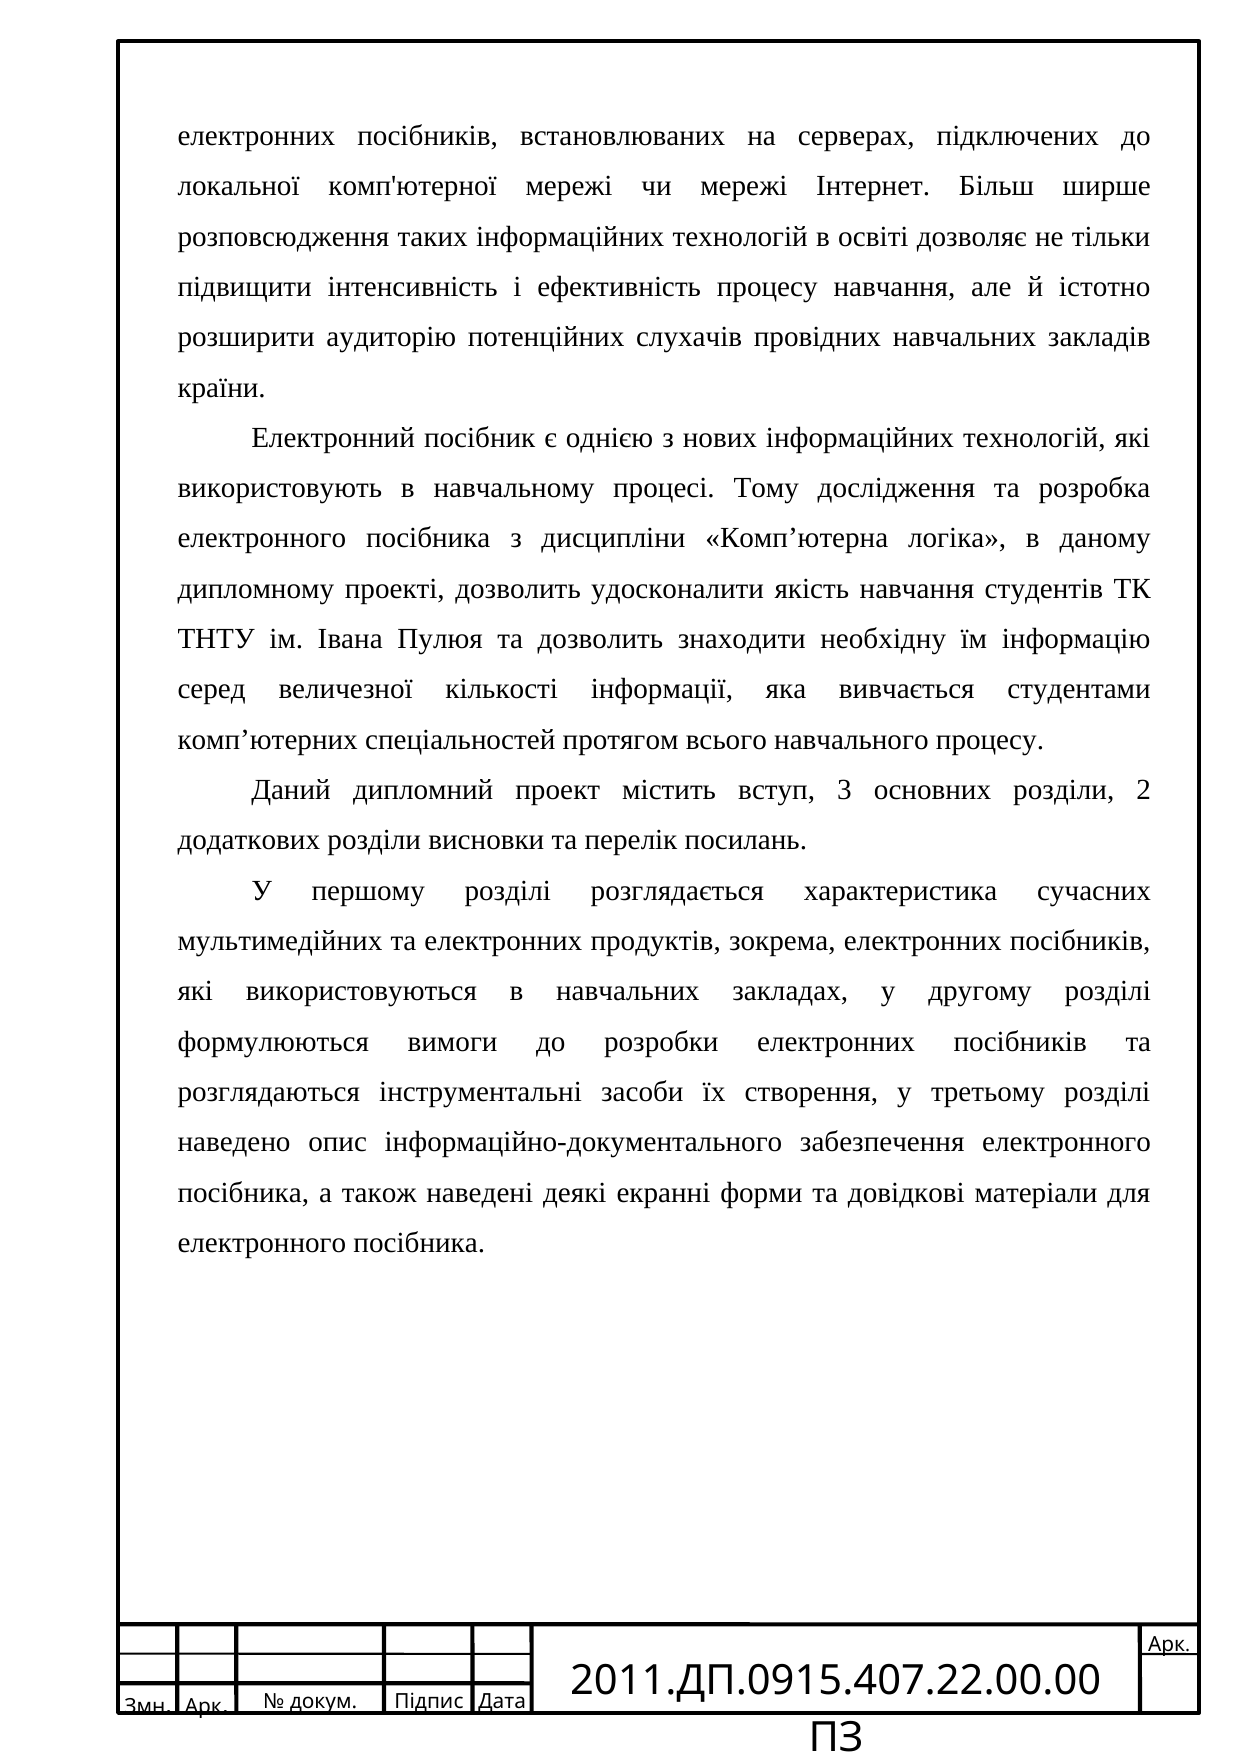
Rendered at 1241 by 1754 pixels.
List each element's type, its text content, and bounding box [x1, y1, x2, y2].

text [177, 118, 1152, 403]
text Електронний посібник є однією з нових інформаційних технологій, які використовують в навчальному процесі. Тому дослідження та розробка електронного посібника з дисципліни «Комп’ютерна логіка», в даному дипломному проекті, дозволить удосконалити якість навчання студентів ТК ТНТУ ім. Івана Пулюя та дозволить знаходити необхідну їм інформацію серед величезної кількості інформації, яка вивчається студентами комп’ютерних спеціальностей протягом всього навчального процесу. [177, 420, 1152, 755]
text У першому розділі розглядається характеристика сучасних мультимедійних та електронних продуктів, зокрема, електронних посібників, які використовуються в навчальних закладах, у другому розділі формулюються вимоги до розробки електронних посібників та розглядаються інструментальні засоби їх створення, у третьому розділі наведено опис інформаційно-документального забезпечення електронного посібника, а також наведені деякі екранні форми та довідкові матеріали для електронного посібника. [177, 873, 1152, 1258]
text Даний дипломний проект містить вступ, 3 основних розділи, 2 додаткових розділи висновки та перелік посилань. [177, 772, 1152, 856]
